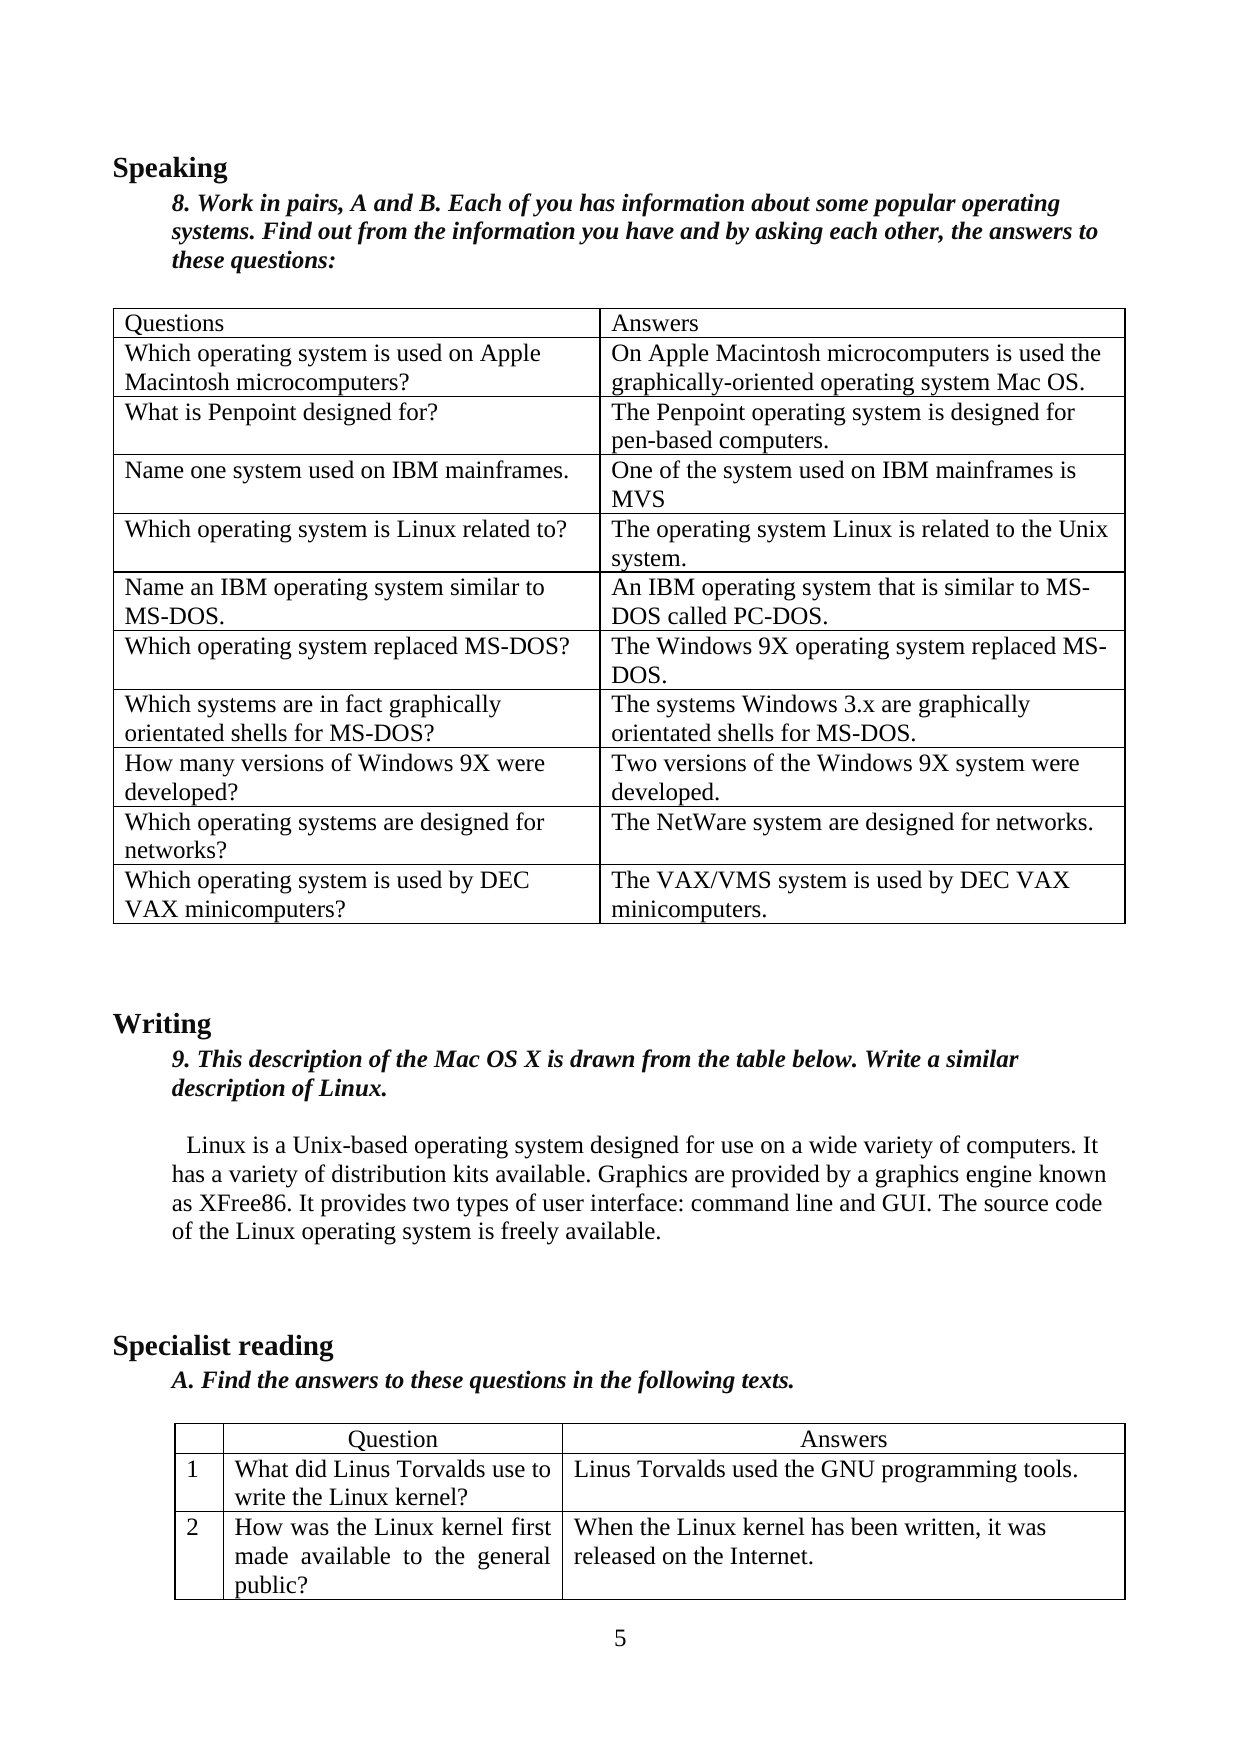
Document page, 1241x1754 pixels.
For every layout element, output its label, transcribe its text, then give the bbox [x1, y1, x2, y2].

text Specialist reading [112, 1328, 1128, 1361]
table_cell How was the Linux kernel first made available to the general public? [224, 1512, 562, 1598]
table_cell Name an IBM operating system similar to MS-DOS. [114, 573, 599, 630]
text 9. This description of the Mac OS X is drawn from the table below. Write a similar description of Linux. [172, 1044, 1128, 1101]
table_cell What is Penpoint designed for? [114, 397, 599, 454]
table_cell Which operating systems are designed for networks? [114, 807, 599, 864]
table_cell What did Linus Torvalds use to write the Linux kernel? [224, 1454, 562, 1511]
table_cell When the Linux kernel has been written, it was released on the Internet. [563, 1512, 1124, 1598]
table_cell One of the system used on IBM mainframes is MVS [601, 455, 1124, 513]
table_cell Which operating system is Linux related to? [114, 514, 599, 571]
table_cell How many versions of Windows 9X were developed? [114, 748, 599, 806]
table_cell On Apple Macintosh microcomputers is used the graphically-oriented operating system Mac OS. [601, 338, 1124, 396]
table_cell Two versions of the Windows 9X system were developed. [601, 748, 1124, 806]
text A. Find the answers to these questions in the following texts. [112, 1365, 1128, 1394]
table_cell The Penpoint operating system is designed for pen-based computers. [601, 397, 1124, 454]
table_cell An IBM operating system that is similar to MS-DOS called PC-DOS. [601, 573, 1124, 630]
table_header [176, 1424, 223, 1453]
table_cell Which operating system is used by DEC VAX minicomputers? [114, 865, 599, 923]
text Linux is a Unix-based operating system designed for use on a wide variety of computers. It has a variety of distribution kits available. Graphics are provided by a graphics engine known as XFree86. It provides two types of user interface: command line and GUI. The source code of the Linux operating system is freely available. [172, 1130, 1128, 1245]
table_header Answers [601, 309, 1124, 337]
table_header Questions [114, 309, 599, 337]
table_cell Which operating system replaced MS-DOS? [114, 631, 599, 688]
text Writing [112, 1006, 1128, 1040]
table_cell The systems Windows 3.x are graphically orientated shells for MS-DOS. [601, 690, 1124, 747]
table_cell Name one system used on IBM mainframes. [114, 455, 599, 513]
table_cell 2 [176, 1512, 223, 1598]
table_cell Which operating system is used on Apple Macintosh microcomputers? [114, 338, 599, 396]
table_cell The Windows 9X operating system replaced MS-DOS. [601, 631, 1124, 688]
table_header Question [224, 1424, 562, 1453]
table_cell Linus Torvalds used the GNU programming tools. [563, 1454, 1124, 1511]
table_cell 1 [176, 1454, 223, 1511]
table_cell The NetWare system are designed for networks. [601, 807, 1124, 864]
table_cell Which systems are in fact graphically orientated shells for MS-DOS? [114, 690, 599, 747]
table_cell The operating system Linux is related to the Unix system. [601, 514, 1124, 571]
table_cell The VAX/VMS system is used by DEC VAX minicomputers. [601, 865, 1124, 923]
table_header Answers [563, 1424, 1124, 1453]
text 8. Work in pairs, A and B. Each of you has information about some popular operating systems. Find out from the information you have and by asking each other, the answers to these questions: [172, 188, 1128, 307]
text Speaking [112, 150, 1128, 183]
